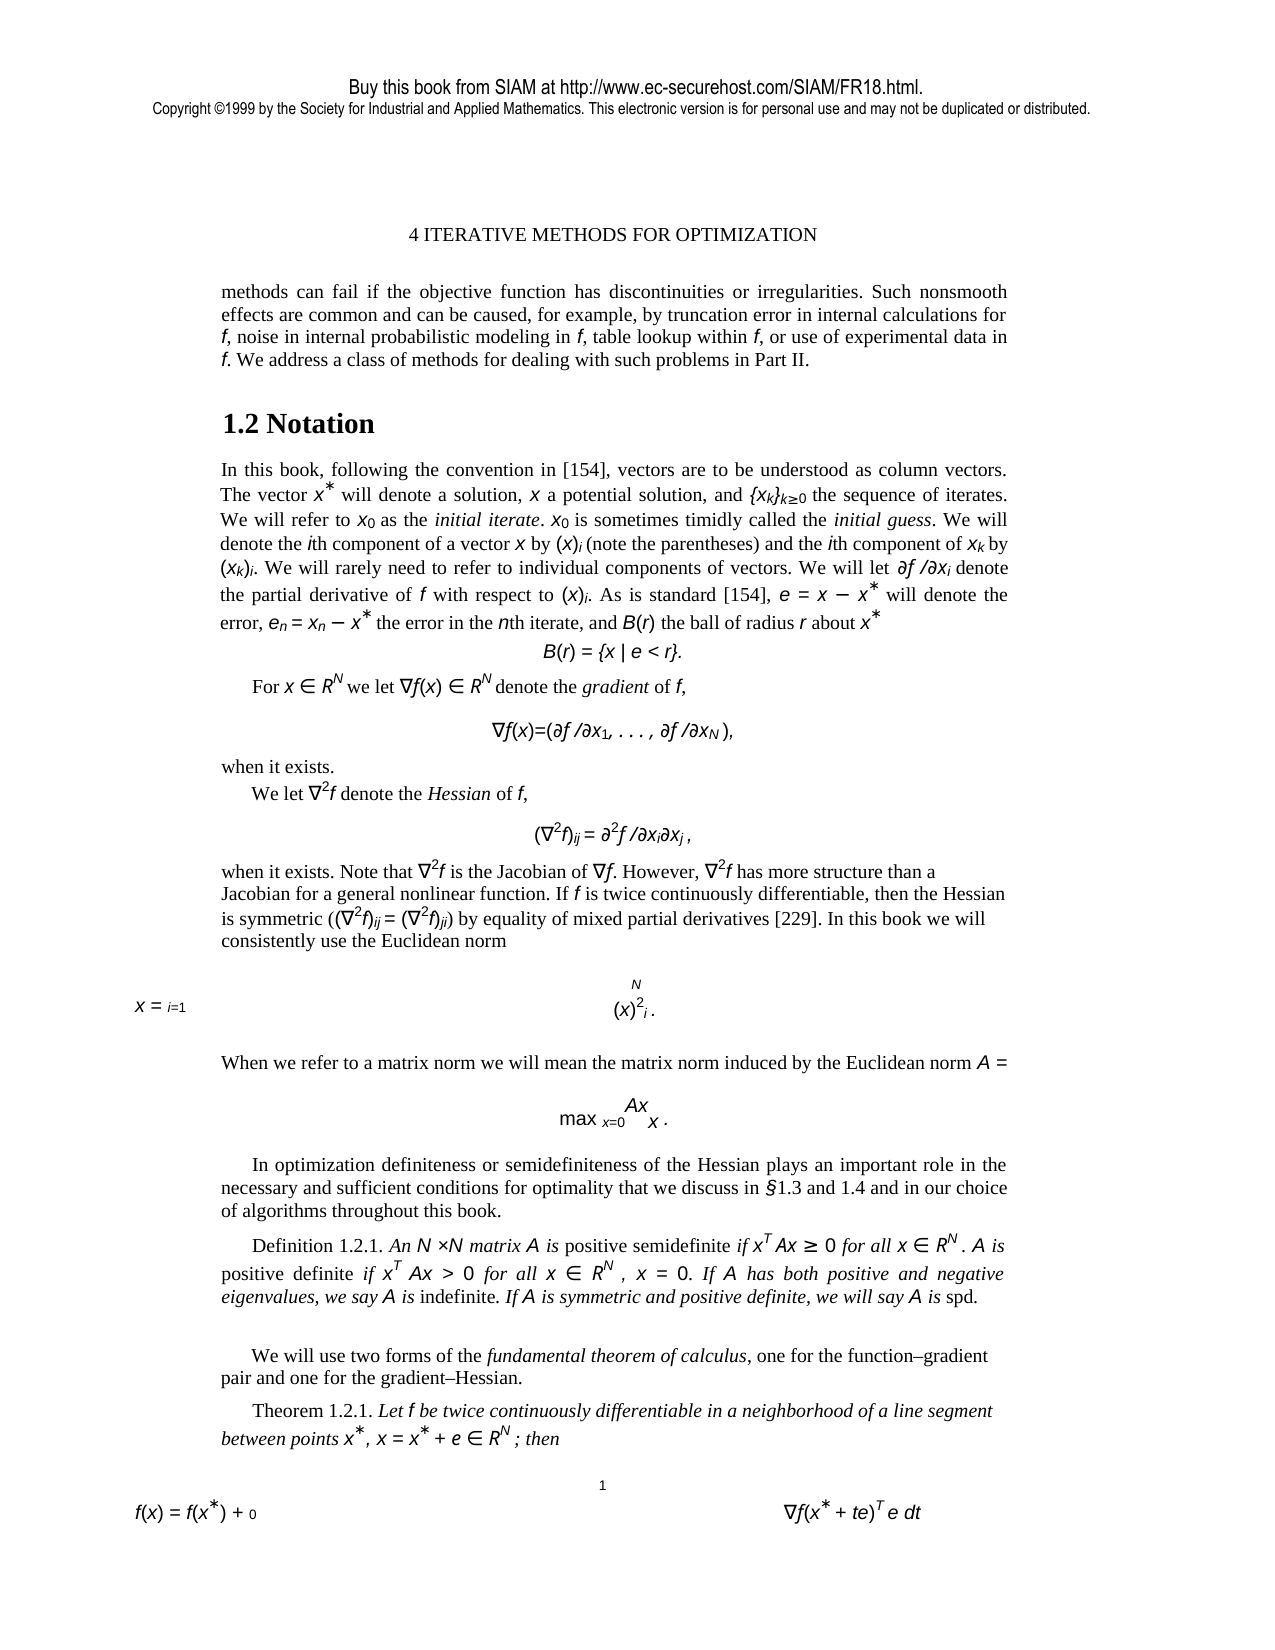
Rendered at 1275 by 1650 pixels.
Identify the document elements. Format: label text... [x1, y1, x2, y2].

text ∇f(x)=(∂f /∂x1, . . . , ∂f /∂xN ), [135, 714, 1091, 743]
text methods can fail if the objective function has discontinuities or irregularities. Such nonsmooth effects are common and can be caused, for example, by truncation error in internal calculations for f, noise in internal probabilistic modeling in f, table lookup within f, or use of experimental data in f. We address a class of methods for dealing with such problems in Part II. [221, 280, 1008, 371]
text (∇2f)ij = ∂2f /∂xi∂xj , [135, 819, 1091, 848]
text 4 ITERATIVE METHODS FOR OPTIMIZATION [135, 223, 1091, 246]
text f(x) = f(x∗) + 0 [135, 1494, 441, 1526]
text We will use two forms of the fundamental theorem of calculus, one for the function–gradient pair and one for the gradient–Hessian. [221, 1344, 1008, 1389]
text Definition 1.2.1. An N ×N matrix A is positive semidefinite if xT Ax ≥ 0 for all x ∈ RN . A is positive definite if xT Ax > 0 for all x ∈ RN , x = 0. If A has both positive and negative eigenvalues, we say A is indefinite. If A is symmetric and positive definite, we will say A is spd. [221, 1231, 1007, 1308]
text When we refer to a matrix norm we will mean the matrix norm induced by the Euclidean norm A = max x=0Axx . [220, 1051, 1008, 1133]
text when it exists. [221, 755, 1091, 778]
text Buy this book from SIAM at http://www.ec-securehost.com/SIAM/FR18.html. [135, 75, 924, 99]
text In this book, following the convention in [154], vectors are to be understood as column vectors. The vector x∗ will denote a solution, x a potential solution, and {xk}k≥0 the sequence of iterates. We will refer to x0 as the initial iterate. x0 is sometimes timidly called the initial guess. We will denote the ith component of a vector x by (x)i (note the parentheses) and the ith component of xk by (xk)i. We will rarely need to refer to individual components of vectors. We will let ∂f /∂xi denote the partial derivative of f with respect to (x)i. As is standard [154], e = x − x∗ will denote the error, en = xn − x∗ the error in the nth iterate, and B(r) the ball of radius r about x∗ [220, 461, 1008, 636]
text For x ∈ RN we let ∇f(x) ∈ RN denote the gradient of f, [252, 671, 1091, 699]
text x = i=1 [135, 994, 613, 1017]
text In optimization definiteness or semidefiniteness of the Hessian plays an important role in the necessary and sufficient conditions for optimality that we discuss in §1.3 and 1.4 and in our choice of algorithms throughout this book. [221, 1154, 1008, 1222]
text We let ∇2f denote the Hessian of f, [251, 778, 1091, 806]
text when it exists. Note that ∇2f is the Jacobian of ∇f. However, ∇2f has more structure than a Jacobian for a general nonlinear function. If f is twice continuously differentiable, then the Hessian is symmetric ((∇2f)ij = (∇2f)ji) by equality of mixed partial derivatives [229]. In this book we will consistently use the Euclidean norm [221, 858, 1008, 952]
text N [135, 977, 641, 992]
text ∇f(x∗ + te)T e dt [613, 1494, 1091, 1526]
text B(r) = {x | e < r}. [135, 640, 1091, 662]
text 1.2 Notation [222, 406, 1091, 440]
text 1 [593, 1466, 1091, 1494]
text (x)2i . [613, 994, 1091, 1022]
text Theorem 1.2.1. Let f be twice continuously differentiable in a neighborhood of a line segment between points x∗, x = x∗ + e ∈ RN ; then [221, 1400, 1008, 1452]
text Copyright ©1999 by the Society for Industrial and Applied Mathematics. This electronic version is for personal use and may not be duplicated or distributed. [135, 99, 1091, 118]
